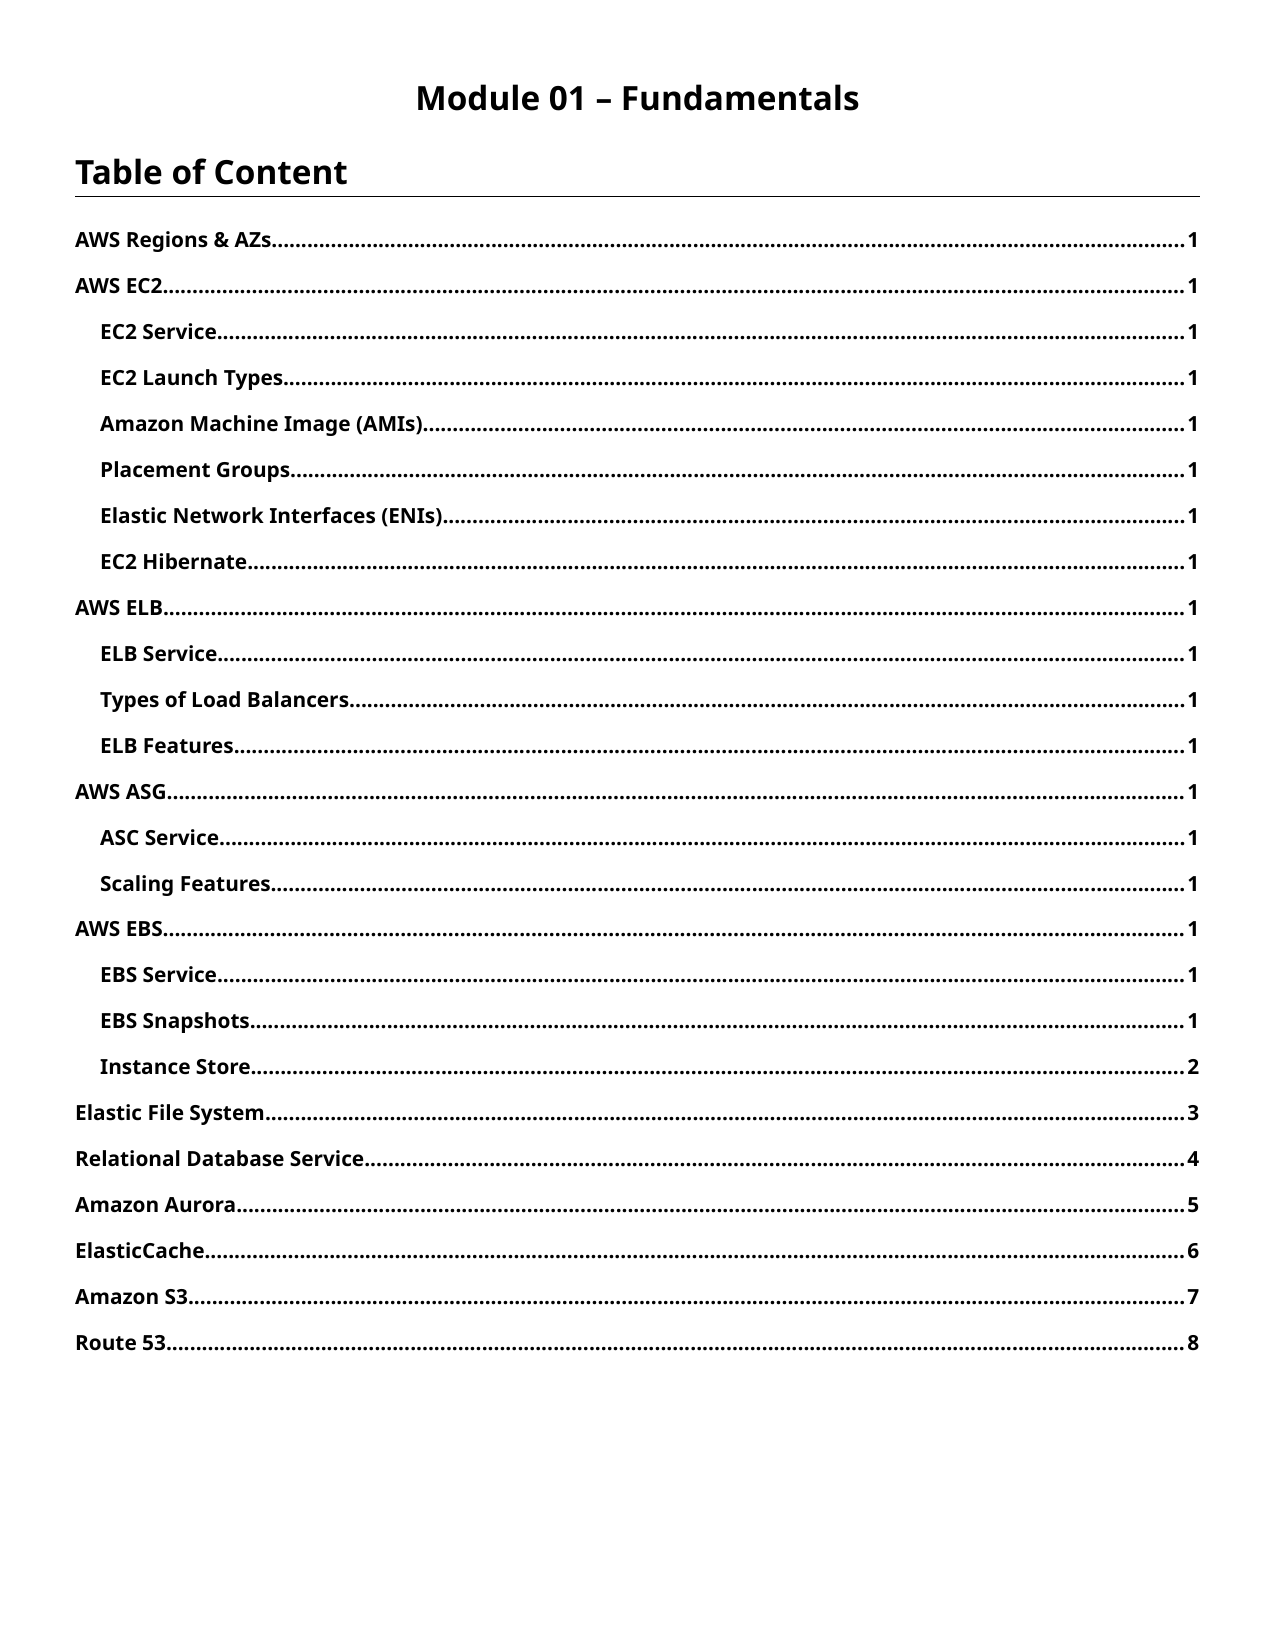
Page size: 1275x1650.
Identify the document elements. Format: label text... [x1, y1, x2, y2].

text Amazon Machine Image (AMIs) 1 [100, 409, 1200, 438]
text EBS Snapshots 1 [100, 1006, 1200, 1035]
text Elastic Network Interfaces (ENIs) 1 [100, 501, 1200, 529]
text ElasticCache 6 [75, 1236, 1200, 1264]
title Module 01 – Fundamentals [75, 75, 1200, 120]
text AWS EBS 1 [75, 914, 1200, 943]
text EC2 Launch Types 1 [100, 363, 1200, 392]
text Route 53 8 [75, 1328, 1200, 1356]
text EBS Service 1 [100, 961, 1200, 989]
text AWS ELB 1 [75, 593, 1200, 621]
text Types of Load Balancers 1 [100, 685, 1200, 713]
text Amazon Aurora 5 [75, 1190, 1200, 1219]
text EC2 Service 1 [100, 317, 1200, 346]
text ASC Service 1 [100, 823, 1200, 851]
text AWS ASG 1 [75, 777, 1200, 805]
text Relational Database Service 4 [75, 1144, 1200, 1173]
text AWS EC2 1 [75, 271, 1200, 300]
text ELB Service 1 [100, 639, 1200, 667]
text Placement Groups 1 [100, 455, 1200, 484]
text ELB Features 1 [100, 731, 1200, 759]
text Table of Content [75, 148, 1200, 196]
text EC2 Hibernate 1 [100, 547, 1200, 576]
text AWS Regions & AZs 1 [75, 226, 1200, 254]
text Amazon S3 7 [75, 1282, 1200, 1311]
text Instance Store 2 [100, 1052, 1200, 1081]
text Elastic File System 3 [75, 1098, 1200, 1127]
text Scaling Features 1 [100, 869, 1200, 897]
